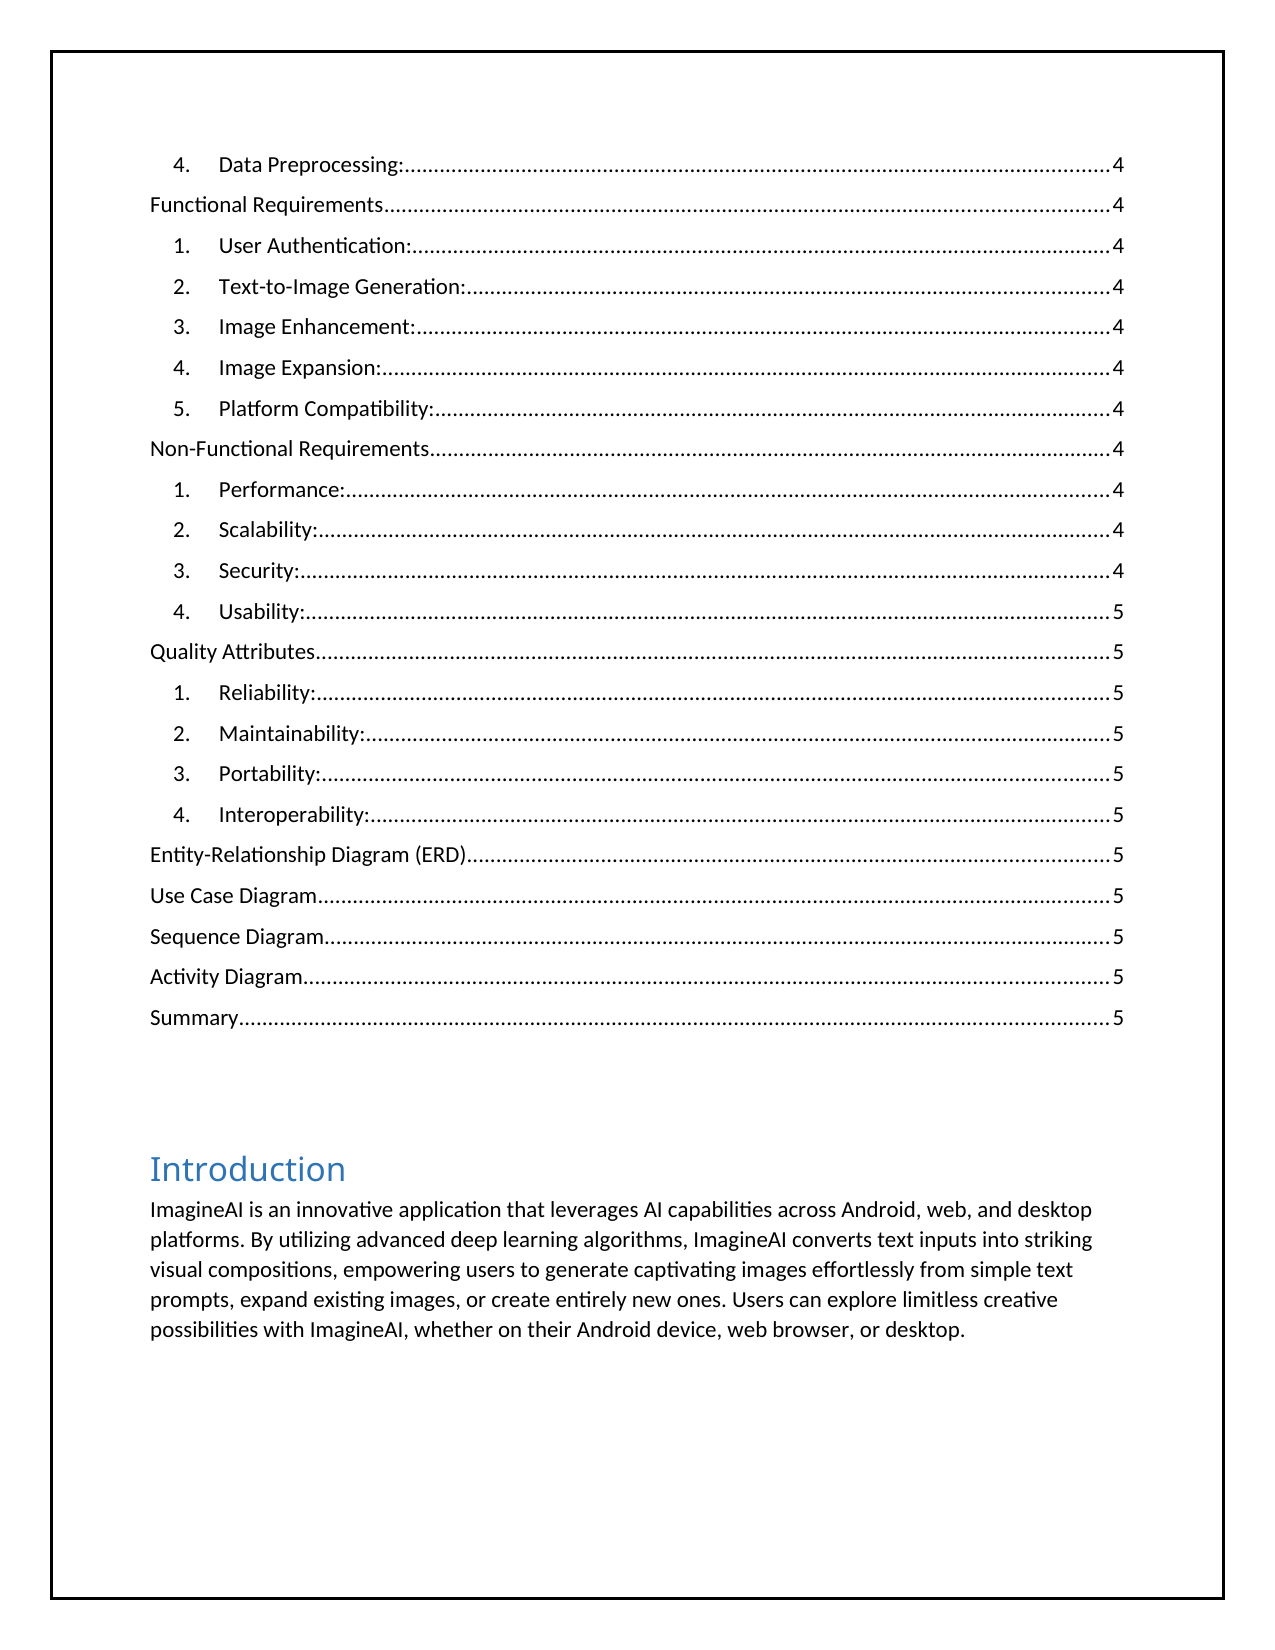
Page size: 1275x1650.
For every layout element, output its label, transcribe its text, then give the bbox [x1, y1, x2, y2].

subtitle Introduction [150, 1146, 1125, 1191]
text ImagineAI is an innovative application that leverages AI capabilities across Android, web, and desktop platforms. By utilizing advanced deep learning algorithms, ImagineAI converts text inputs into striking visual compositions, empowering users to generate captivating images effortlessly from simple text prompts, expand existing images, or create entirely new ones. Users can explore limitless creative possibilities with ImagineAI, whether on their Android device, web browser, or desktop. [150, 1195, 1125, 1344]
